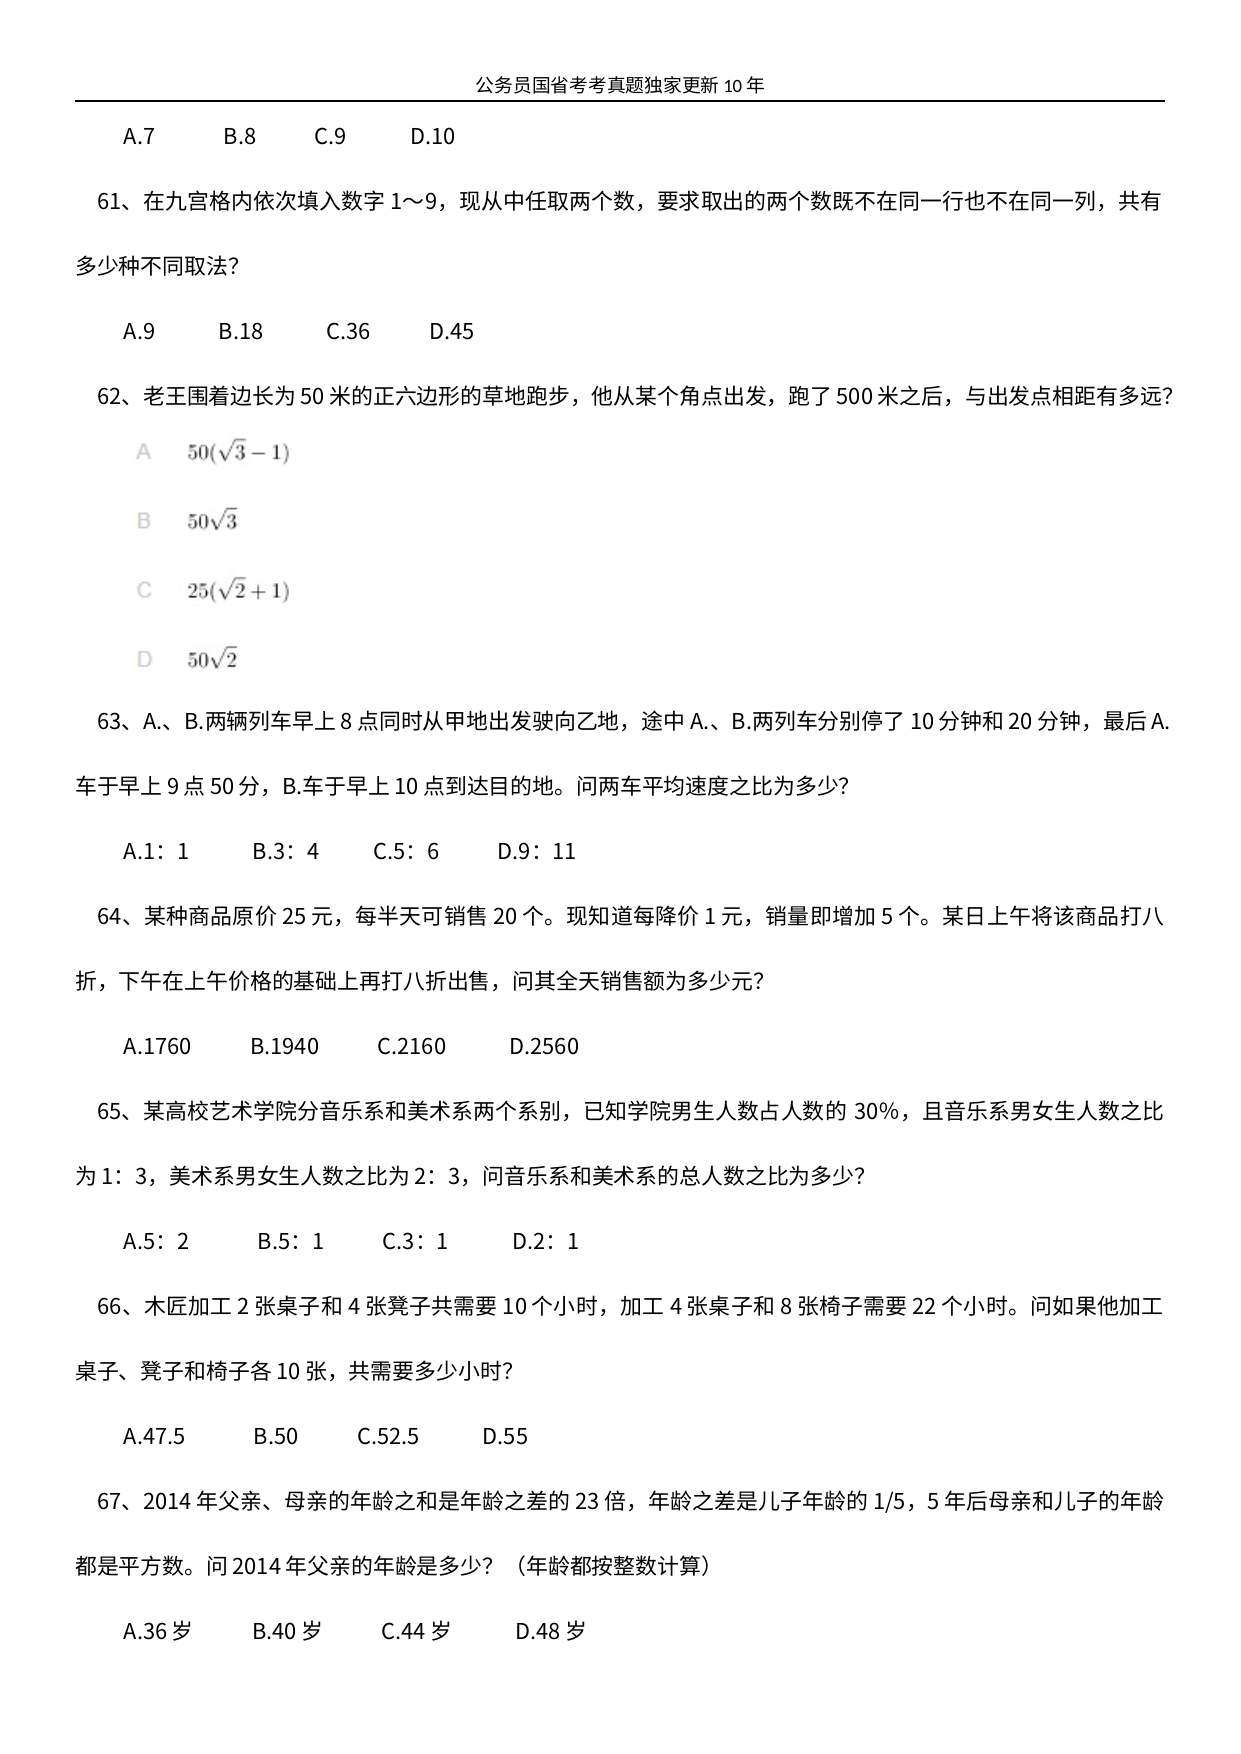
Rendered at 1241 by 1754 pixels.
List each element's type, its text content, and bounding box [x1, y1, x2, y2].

text 66、木匠加工2张桌子和4张凳子共需要10个小时，加工4张桌子和8张椅子需要22个小时。问如果他加工桌子、凳子和椅子各10张，共需要多少小时？ [75, 1277, 1165, 1407]
text A.1：1 B.3：4 C.5：6 D.9：11 [75, 822, 1165, 887]
text A.9 B.18 C.36 D.45 [75, 302, 1165, 367]
text A.47.5 B.50 C.52.5 D.55 [75, 1407, 1165, 1472]
text 64、某种商品原价25元，每半天可销售20个。现知道每降价1元，销量即增加5个。某日上午将该商品打八折，下午在上午价格的基础上再打八折出售，问其全天销售额为多少元？ [75, 887, 1165, 1017]
text 63、A.、B.两辆列车早上8点同时从甲地出发驶向乙地，途中A.、B.两列车分别停了10分钟和20分钟，最后A.车于早上9点50分，B.车于早上10点到达目的地。问两车平均速度之比为多少？ [75, 692, 1165, 822]
text 67、2014年父亲、母亲的年龄之和是年龄之差的23倍，年龄之差是儿子年龄的1/5，5年后母亲和儿子的年龄都是平方数。问2014年父亲的年龄是多少？（年龄都按整数计算） [75, 1472, 1165, 1602]
text 62、老王围着边长为50米的正六边形的草地跑步，他从某个角点出发，跑了500米之后，与出发点相距有多远？ [75, 367, 1165, 432]
text A.5：2 B.5：1 C.3：1 D.2：1 [75, 1212, 1165, 1277]
text A.1760 B.1940 C.2160 D.2560 [75, 1017, 1165, 1082]
text 61、在九宫格内依次填入数字1～9，现从中任取两个数，要求取出的两个数既不在同一行也不在同一列，共有多少种不同取法？ [75, 172, 1165, 302]
text A.36岁 B.40岁 C.44岁 D.48岁 [75, 1602, 1165, 1667]
text 65、某高校艺术学院分音乐系和美术系两个系别，已知学院男生人数占人数的30％，且音乐系男女生人数之比为1：3，美术系男女生人数之比为2：3，问音乐系和美术系的总人数之比为多少？ [75, 1082, 1165, 1212]
picture [115, 431, 477, 686]
text A.7 B.8 C.9 D.10 [75, 107, 1165, 172]
